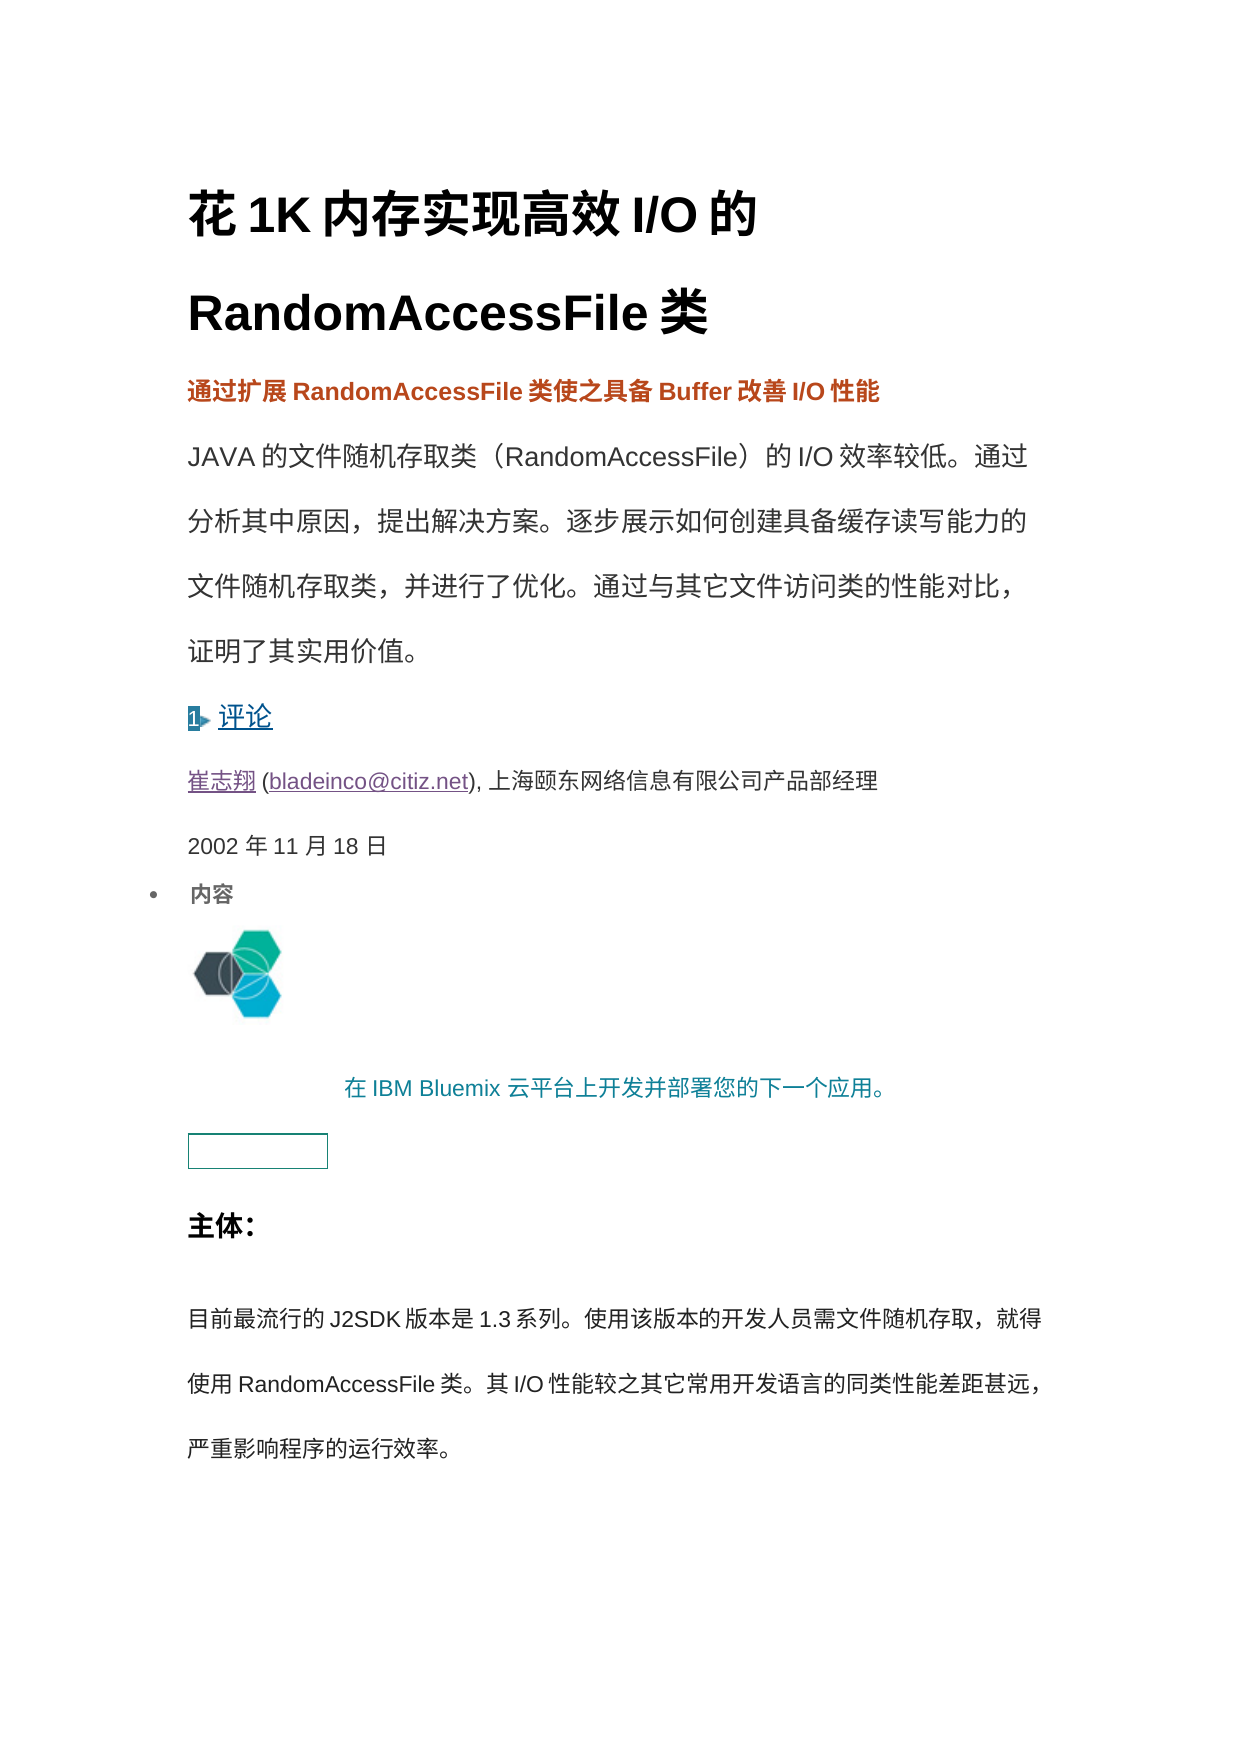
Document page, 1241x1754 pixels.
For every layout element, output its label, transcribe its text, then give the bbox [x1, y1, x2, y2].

picture [199, 715, 211, 727]
text 1 评论 [187, 682, 1053, 747]
text 在 IBM Bluemix 云平台上开发并部署您的下一个应用。 [187, 1053, 1053, 1118]
list 内容 [150, 877, 1053, 909]
text 花1K内存实现高效I/O的RandomAccessFile类 [187, 162, 1053, 357]
text 通过扩展RandomAccessFile类使之具备Buffer改善I/O性能 [187, 357, 1053, 422]
text JAVA的文件随机存取类（RandomAccessFile）的I/O效率较低。通过分析其中原因，提出解决方案。逐步展示如何创建具备缓存读写能力的文件随机存取类，并进行了优化。通过与其它文件访问类的性能对比，证明了其实用价值。 [187, 422, 1053, 682]
picture [187, 924, 288, 1025]
text 崔志翔 (bladeinco@citiz.net), 上海颐东网络信息有限公司产品部经理 [187, 747, 1053, 812]
text 主体： [187, 1191, 1053, 1256]
text 目前最流行的J2SDK版本是1.3系列。使用该版本的开发人员需文件随机存取，就得使用RandomAccessFile类。其I/O性能较之其它常用开发语言的同类性能差距甚远，严重影响程序的运行效率。 [187, 1286, 1053, 1481]
text 开始您的试用 [187, 1118, 1053, 1183]
text 2002 年 11 月 18 日 [187, 812, 1053, 877]
